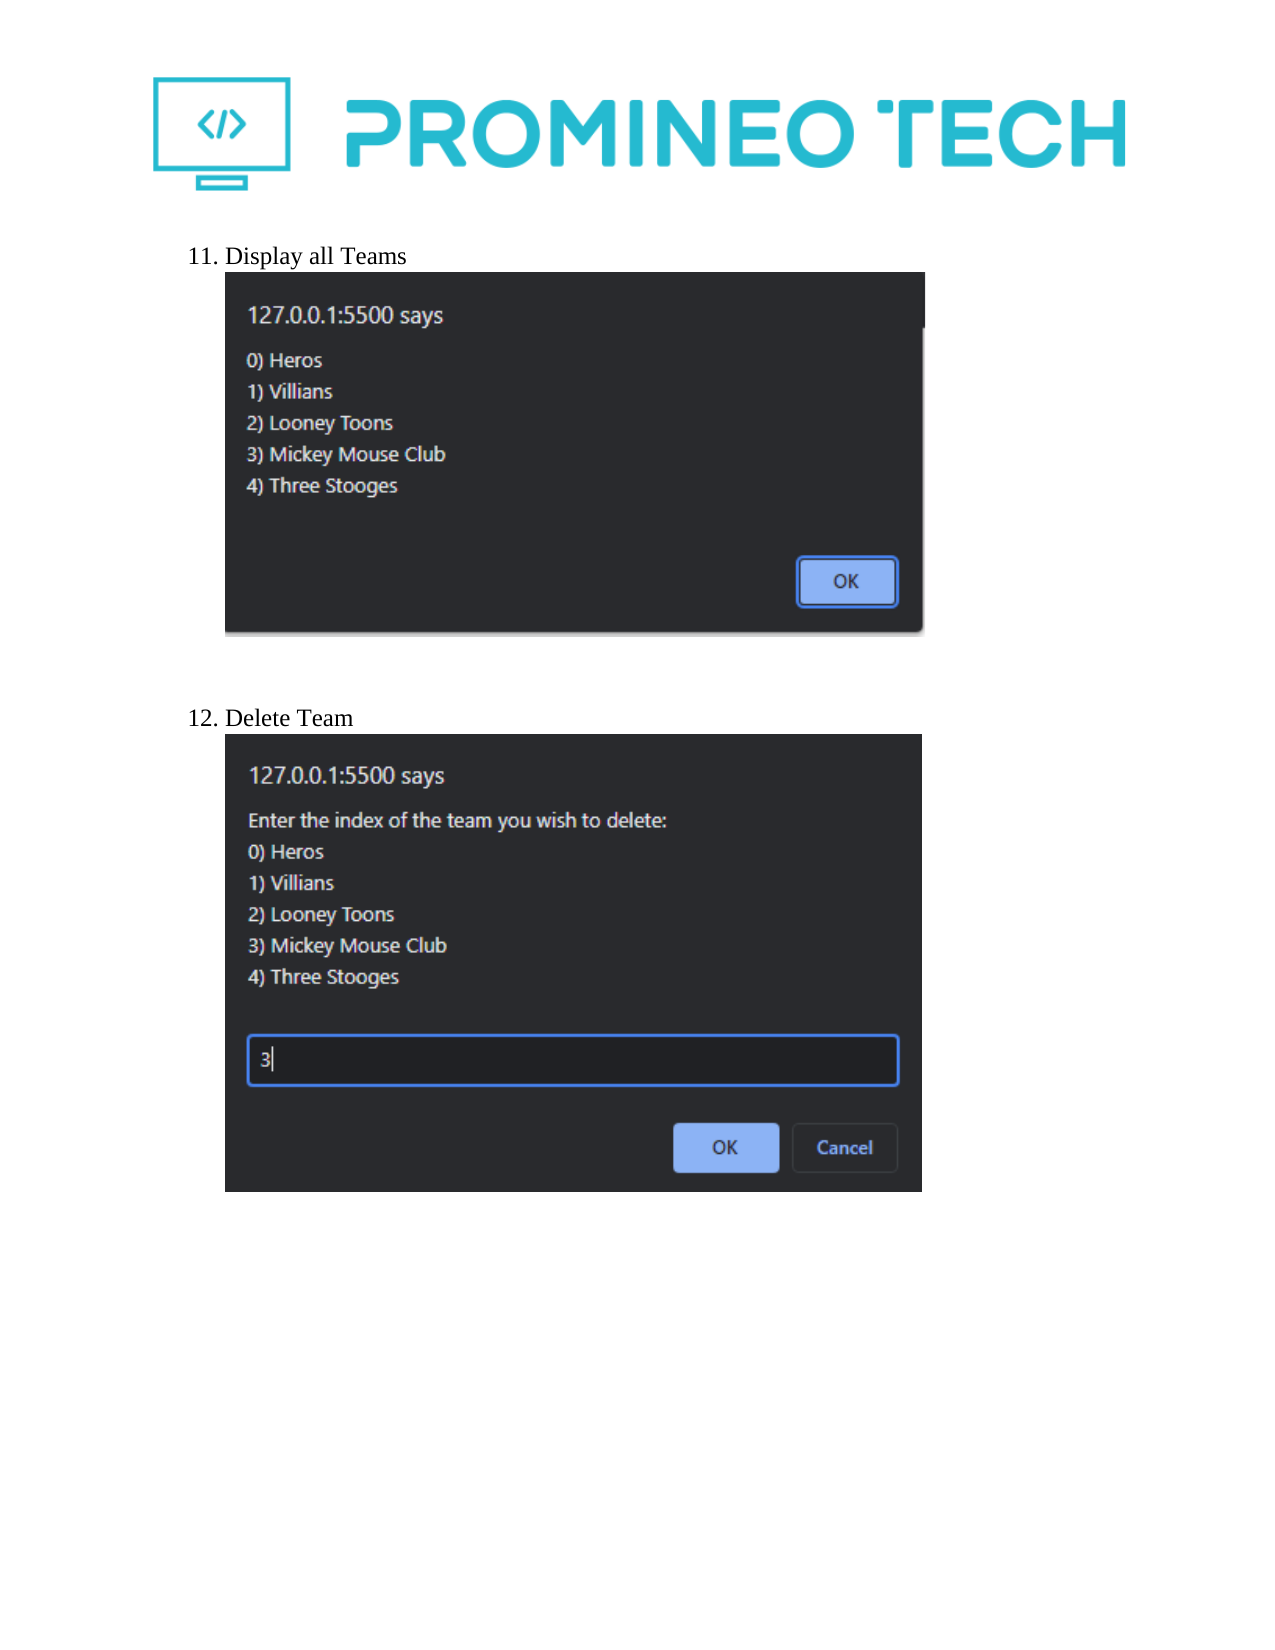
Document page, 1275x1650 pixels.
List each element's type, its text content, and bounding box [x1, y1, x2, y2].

list Display all Teams [187, 241, 1125, 270]
picture [225, 272, 926, 637]
picture [150, 75, 1125, 194]
picture [225, 734, 922, 1192]
list Delete Team [187, 703, 1125, 732]
